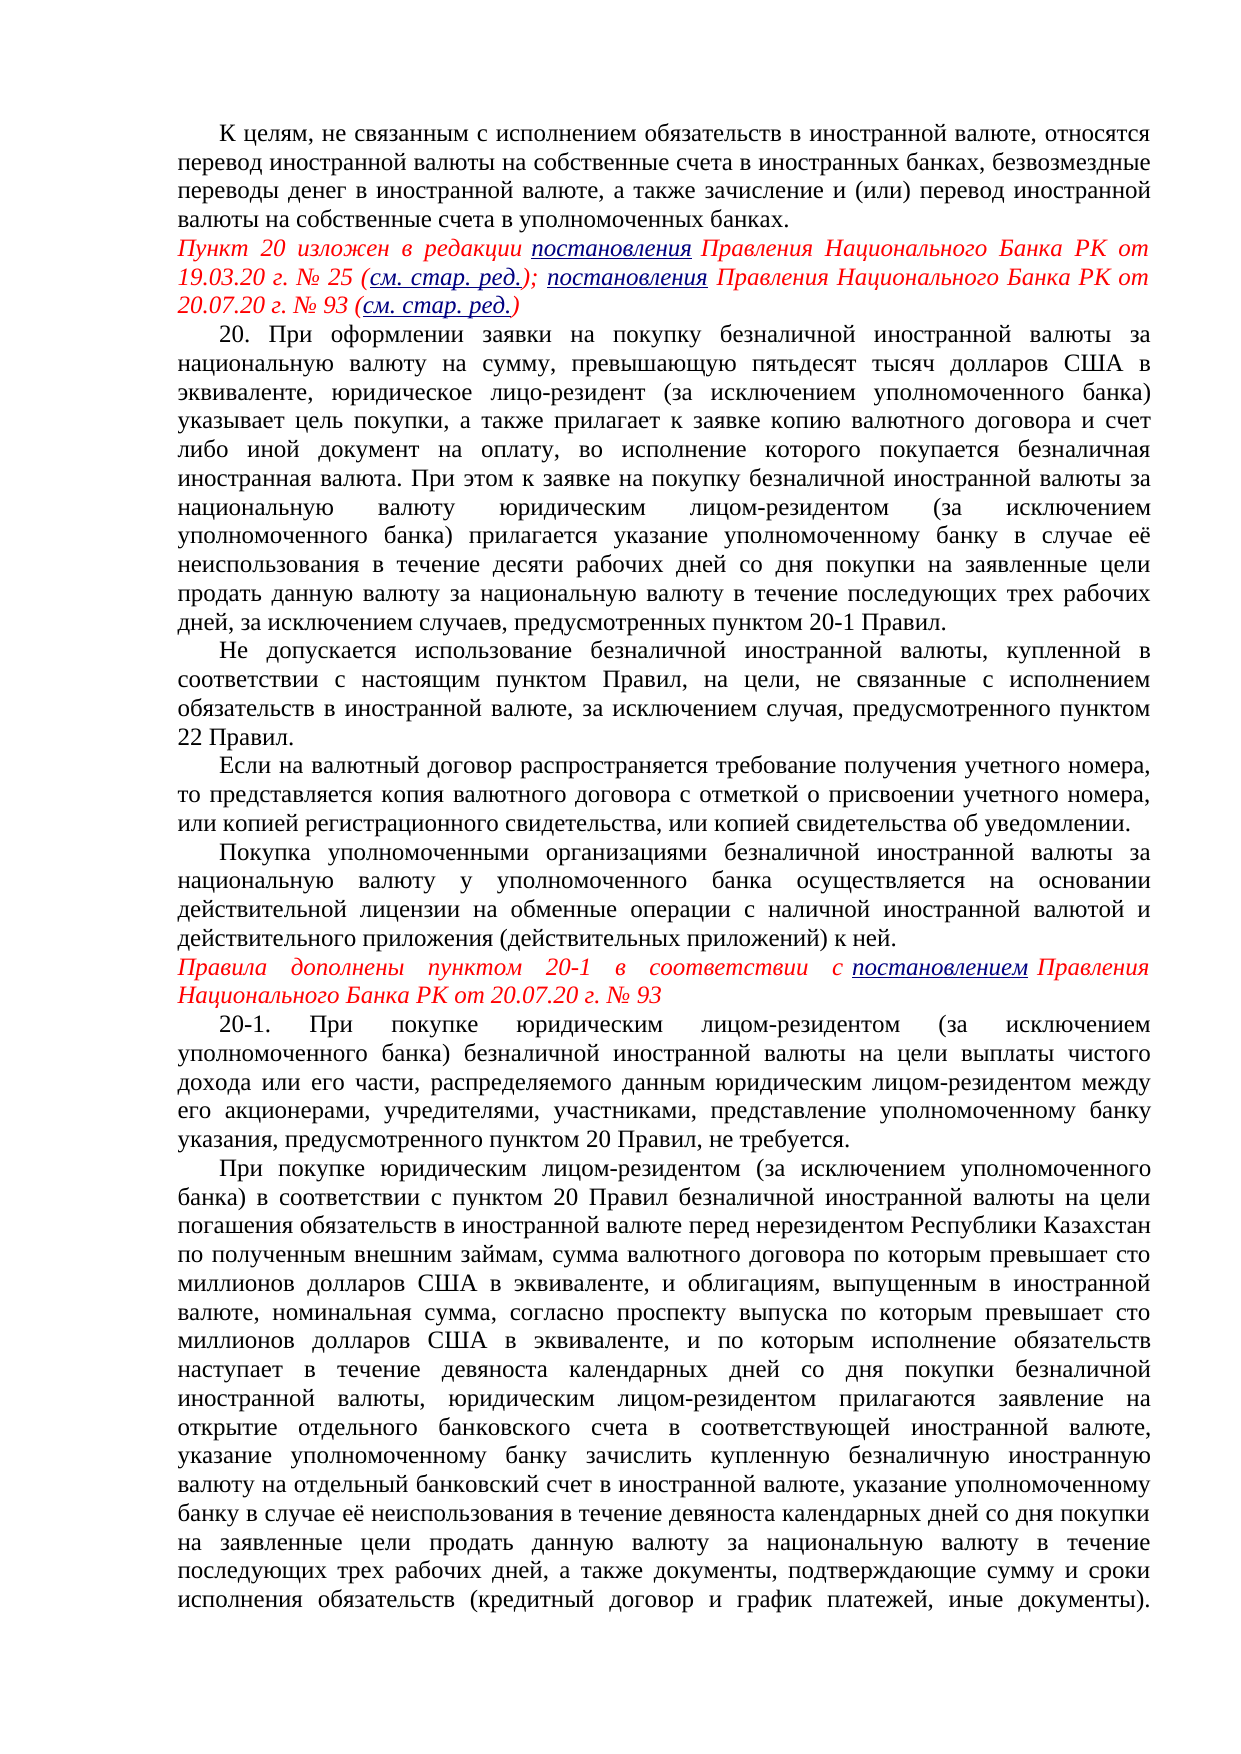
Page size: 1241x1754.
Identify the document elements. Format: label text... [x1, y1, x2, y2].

text Пункт 20 изложен в редакции постановления Правления Национального Банка РК от 19.03.20 г. № 25 (см. стар. ред.); постановления Правления Национального Банка РК от 20.07.20 г. № 93 (см. стар. ред.) [177, 233, 1152, 319]
text Не допускается использование безналичной иностранной валюты, купленной в соответствии с настоящим пунктом Правил, на цели, не связанные с исполнением обязательств в иностранной валюте, за исключением случая, предусмотренного пунктом 22 Правил. [177, 636, 1152, 751]
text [177, 1153, 1152, 1613]
text К целям, не связанным с исполнением обязательств в иностранной валюте, относятся перевод иностранной валюты на собственные счета в иностранных банках, безвозмездные переводы денег в иностранной валюте, а также зачисление и (или) перевод иностранной валюты на собственные счета в уполномоченных банках. [177, 118, 1152, 233]
text Покупка уполномоченными организациями безналичной иностранной валюты за национальную валюту у уполномоченного банка осуществляется на основании действительной лицензии на обменные операции с наличной иностранной валютой и действительного приложения (действительных приложений) к ней. [177, 837, 1152, 952]
text 20. При оформлении заявки на покупку безналичной иностранной валюты за национальную валюту на сумму, превышающую пятьдесят тысяч долларов США в эквиваленте, юридическое лицо-резидент (за исключением уполномоченного банка) указывает цель покупки, а также прилагает к заявке копию валютного договора и счет либо иной документ на оплату, во исполнение которого покупается безналичная иностранная валюта. При этом к заявке на покупку безналичной иностранной валюты за национальную валюту юридическим лицом-резидентом (за исключением уполномоченного банка) прилагается указание уполномоченному банку в случае её неиспользования в течение десяти рабочих дней со дня покупки на заявленные цели продать данную валюту за национальную валюту в течение последующих трех рабочих дней, за исключением случаев, предусмотренных пунктом 20-1 Правил. [177, 319, 1152, 636]
text Правила дополнены пунктом 20-1 в соответствии с постановлением Правления Национального Банка РК от 20.07.20 г. № 93 [177, 952, 1152, 1009]
text Если на валютный договор распространяется требование получения учетного номера, то представляется копия валютного договора с отметкой о присвоении учетного номера, или копией регистрационного свидетельства, или копией свидетельства об уведомлении. [177, 751, 1152, 837]
text 20-1. При покупке юридическим лицом-резидентом (за исключением уполномоченного банка) безналичной иностранной валюты на цели выплаты чистого дохода или его части, распределяемого данным юридическим лицом-резидентом между его акционерами, учредителями, участниками, представление уполномоченному банку указания, предусмотренного пунктом 20 Правил, не требуется. [177, 1009, 1152, 1153]
